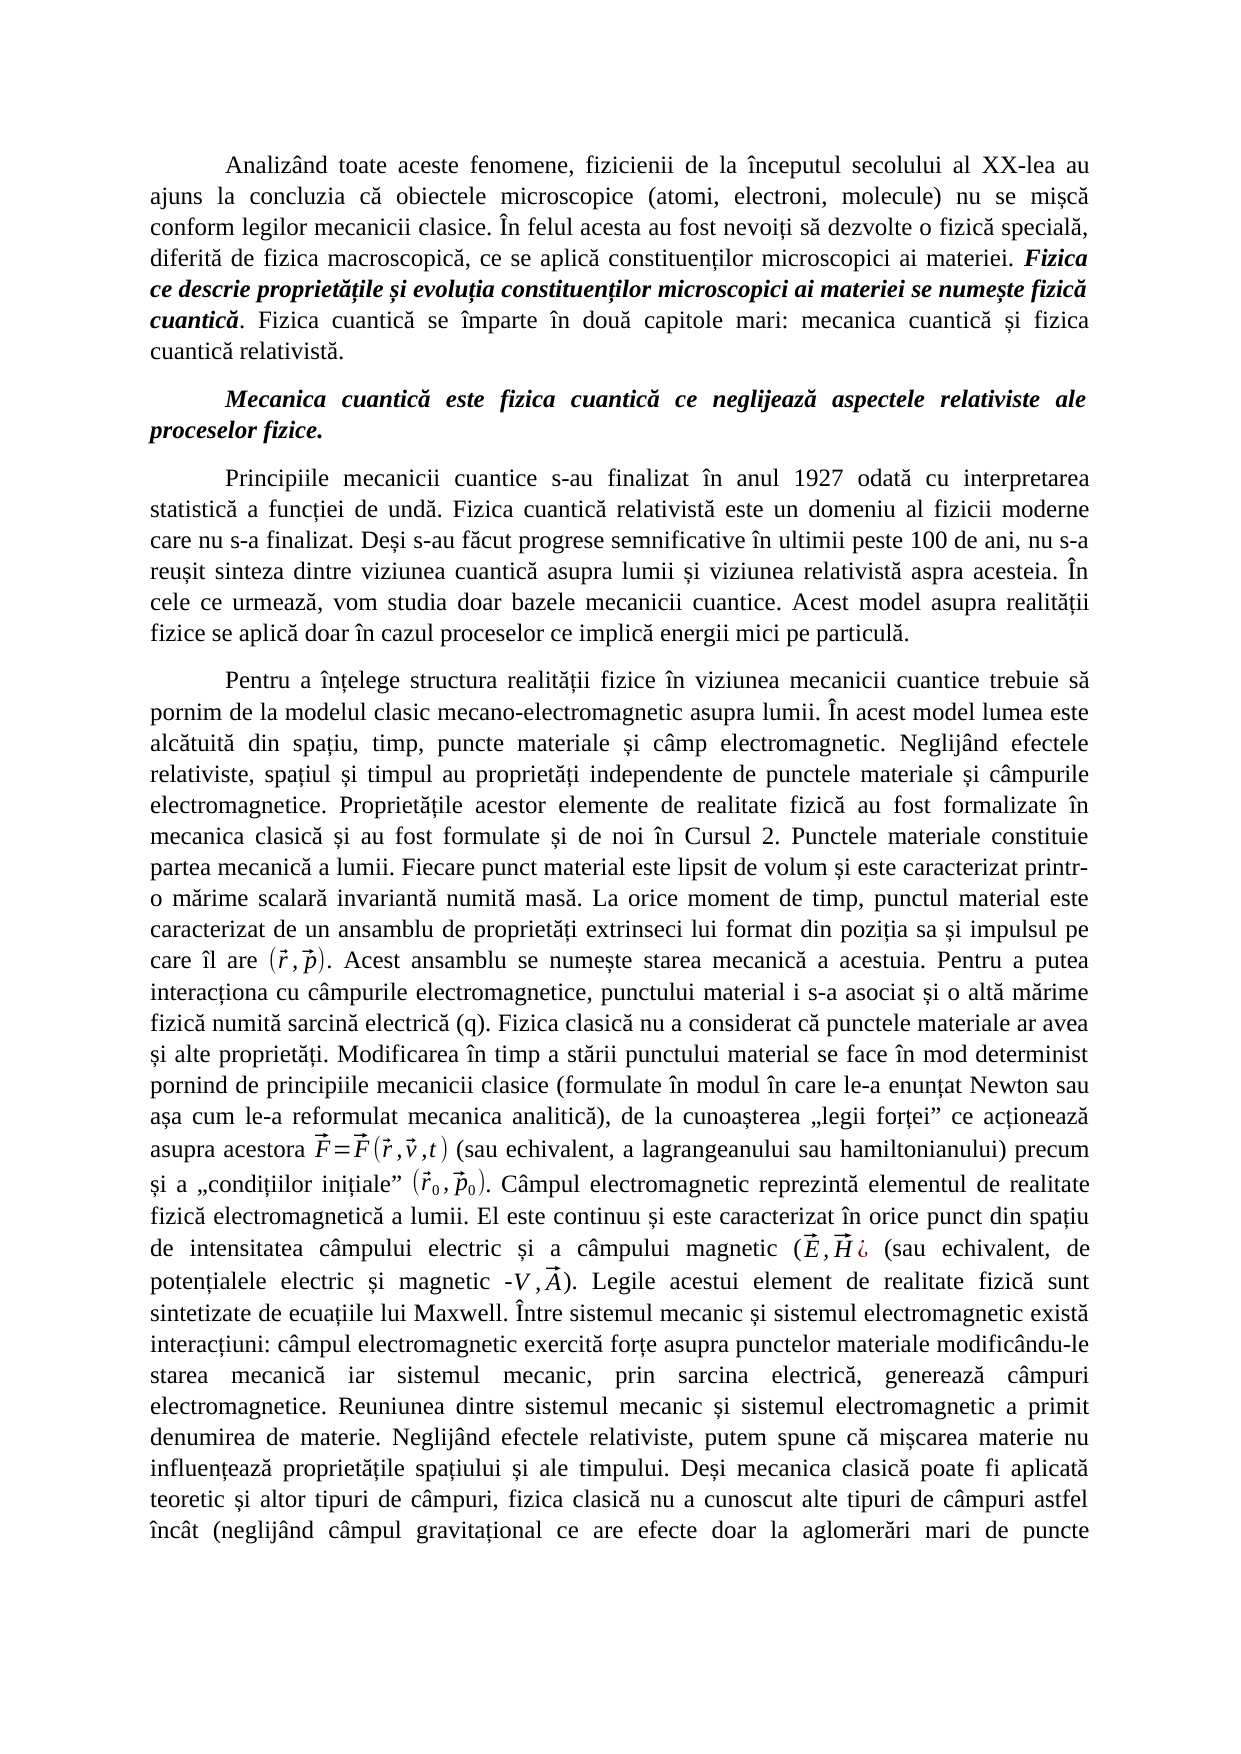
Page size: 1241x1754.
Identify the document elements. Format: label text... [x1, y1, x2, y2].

text Analizând toate aceste fenomene, fizicienii de la începutul secolului al XX-lea au ajuns la concluzia că obiectele microscopice (atomi, electroni, molecule) nu se mișcă conform legilor mecanicii clasice. În felul acesta au fost nevoiți să dezvolte o fizică specială, diferită de fizica macroscopică, ce se aplică constituenților microscopici ai materiei. Fizica ce descrie proprietățile și evoluția constituenților microscopici ai materiei se numește fizică cuantică. Fizica cuantică se împarte în două capitole mari: mecanica cuantică și fizica cuantică relativistă. [150, 150, 1090, 365]
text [150, 666, 1090, 1544]
text Mecanica cuantică este fizica cuantică ce neglijează aspectele relativiste ale proceselor fizice. [150, 384, 1090, 444]
text Principiile mecanicii cuantice s-au finalizat în anul 1927 odată cu interpretarea statistică a funcției de undă. Fizica cuantică relativistă este un domeniu al fizicii moderne care nu s-a finalizat. Deși s-au făcut progrese semnificative în ultimii peste 100 de ani, nu s-a reușit sinteza dintre viziunea cuantică asupra lumii și viziunea relativistă aspra acesteia. În cele ce urmează, vom studia doar bazele mecanicii cuantice. Acest model asupra realității fizice se aplică doar în cazul proceselor ce implică energii mici pe particulă. [150, 463, 1090, 647]
